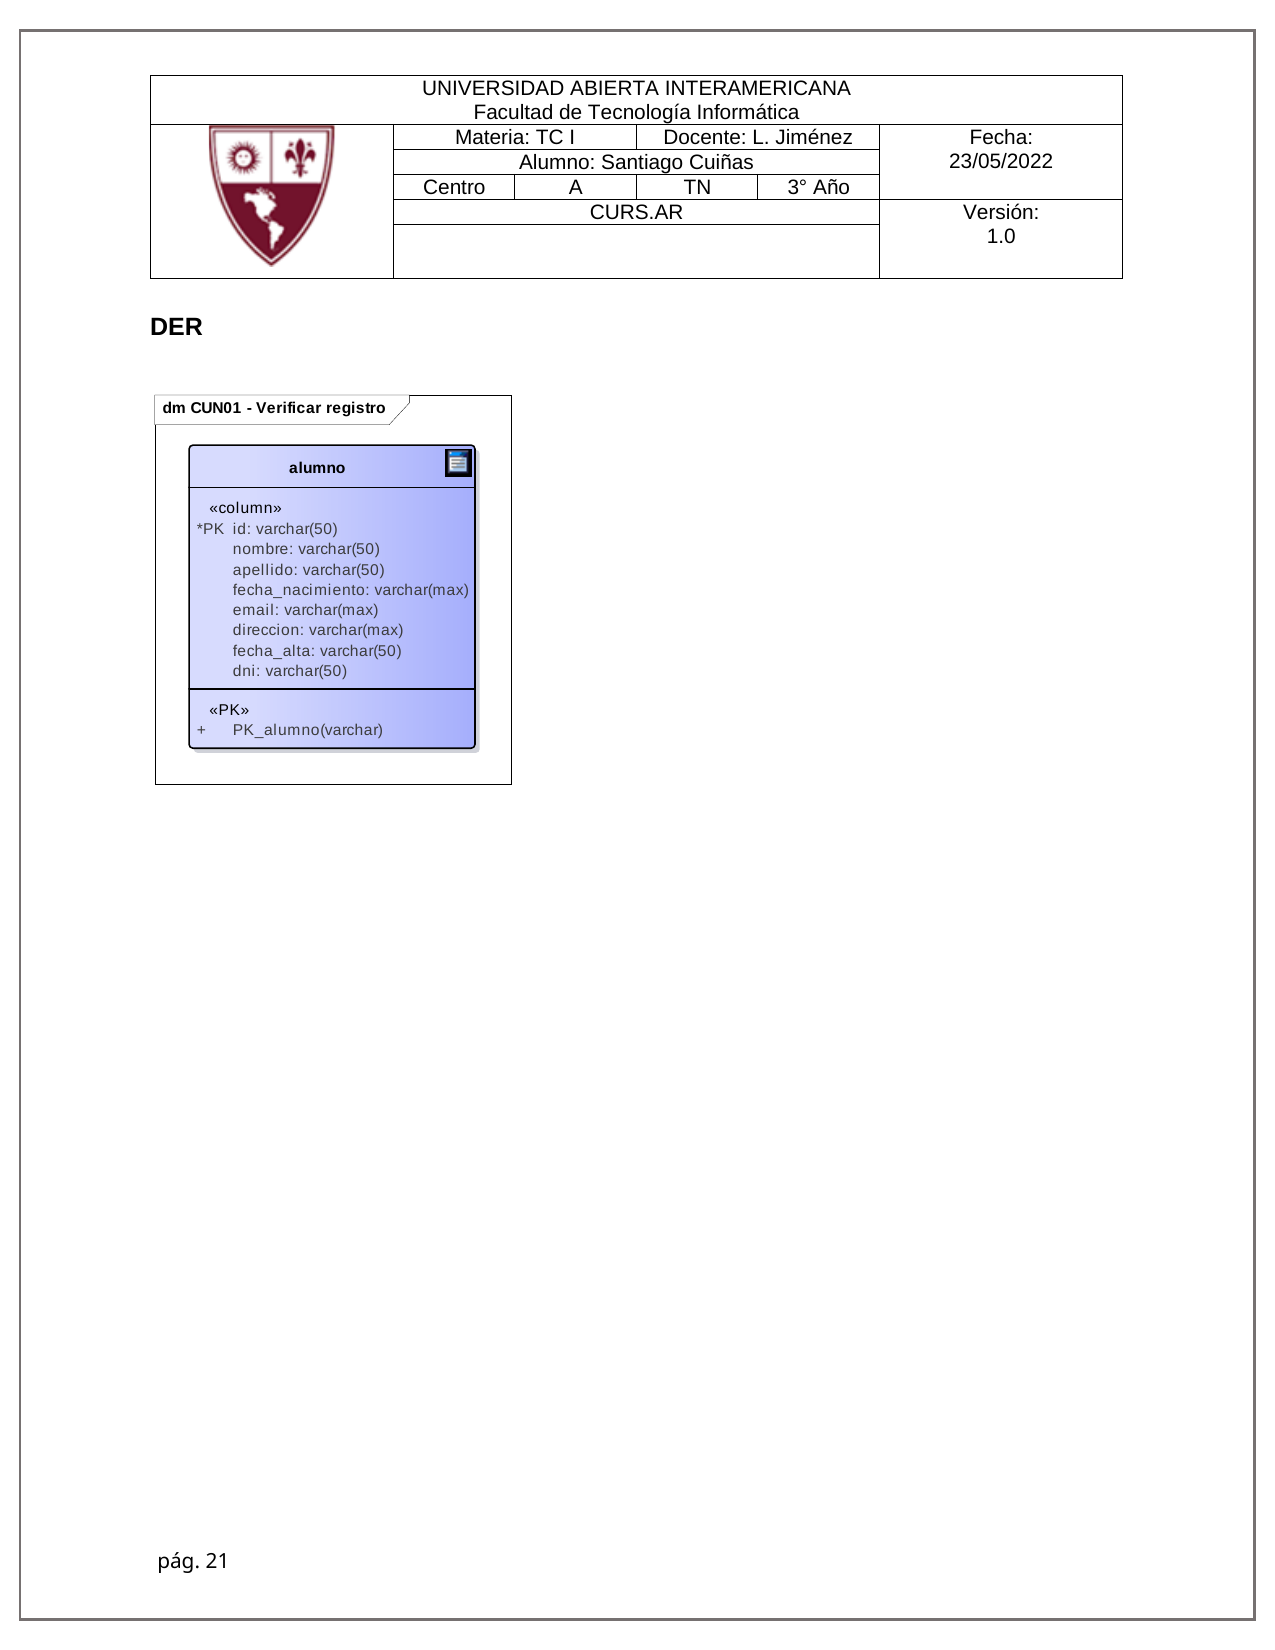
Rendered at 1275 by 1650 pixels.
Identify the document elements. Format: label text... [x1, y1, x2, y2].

subtitle DER [150, 312, 1125, 340]
picture [208, 125, 336, 267]
